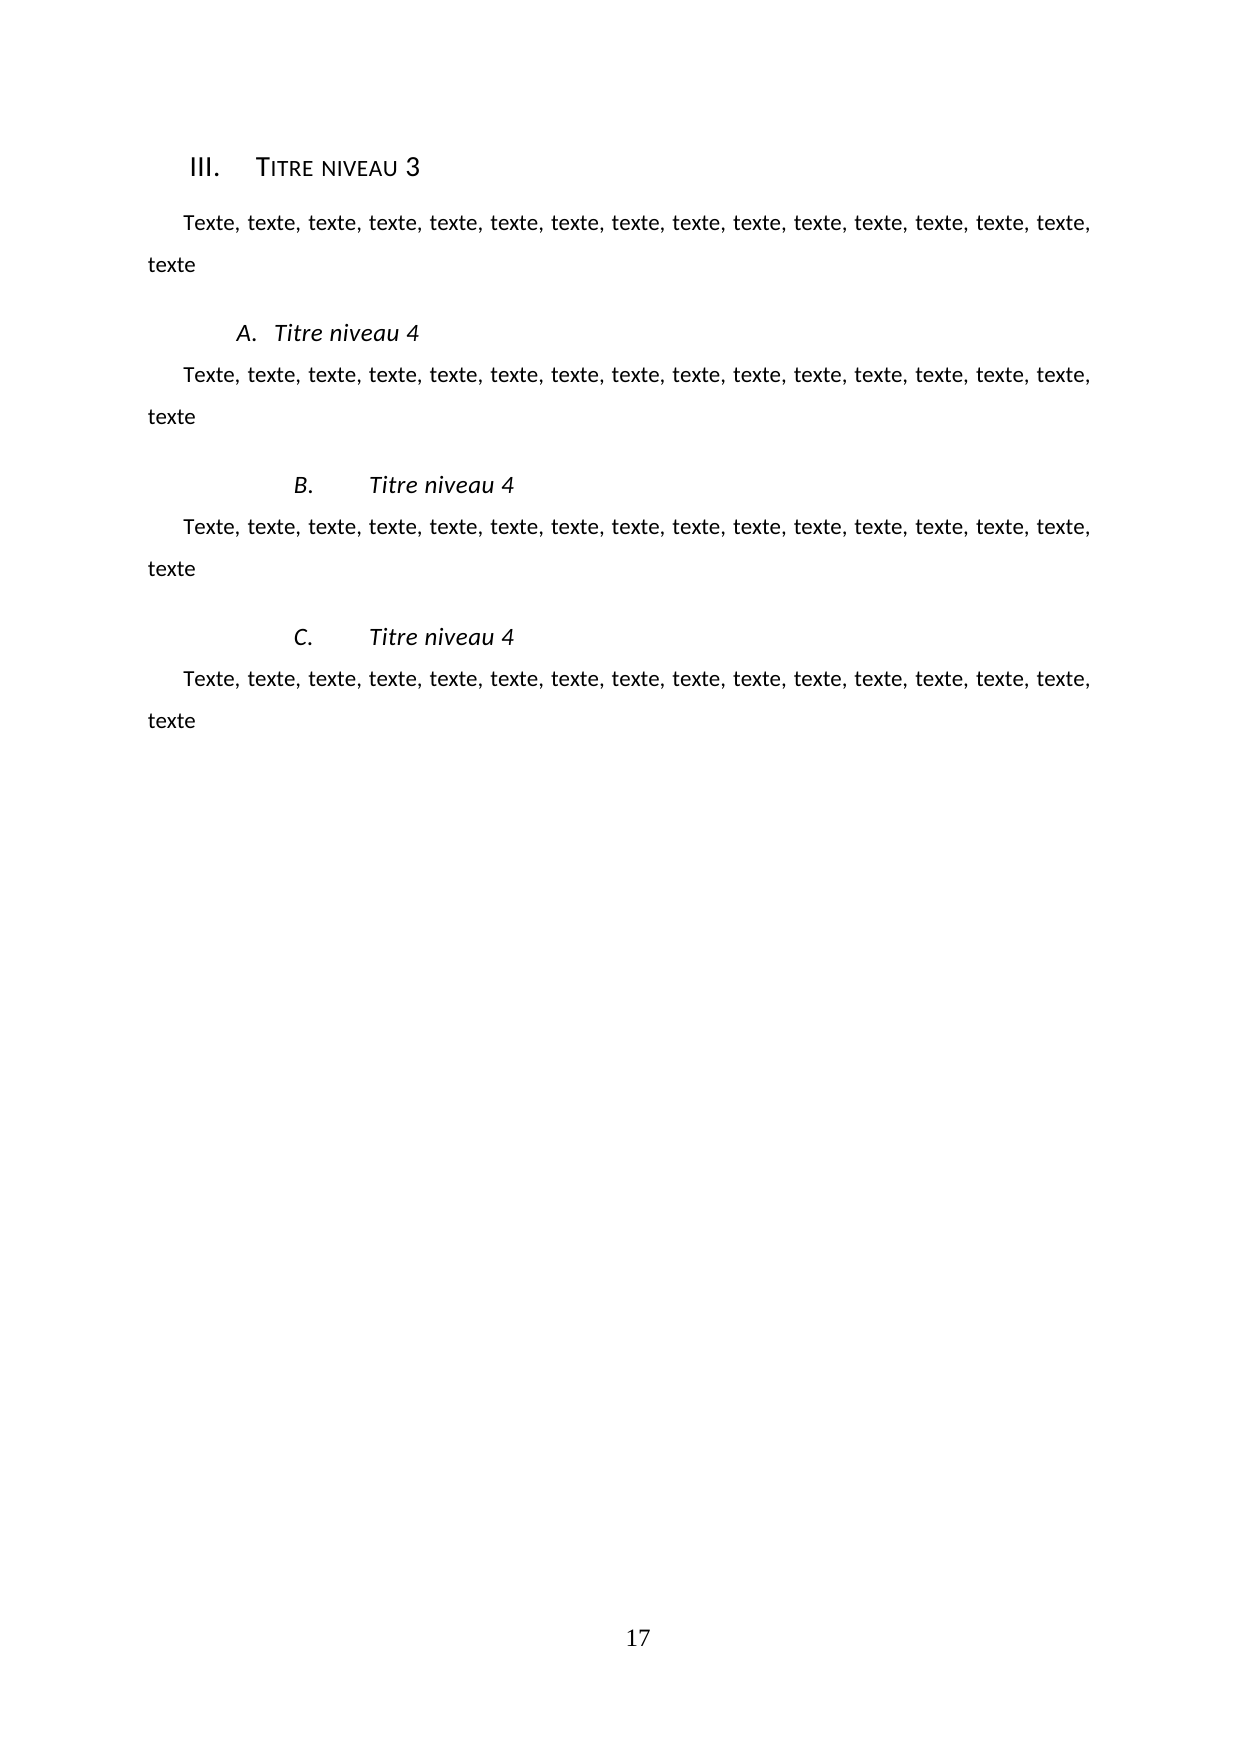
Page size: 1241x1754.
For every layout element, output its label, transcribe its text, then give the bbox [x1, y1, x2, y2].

text Texte, texte, texte, texte, texte, texte, texte, texte, texte, texte, texte, texte, texte, texte, texte, texte [148, 664, 1093, 734]
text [148, 208, 1093, 278]
text Texte, texte, texte, texte, texte, texte, texte, texte, texte, texte, texte, texte, texte, texte, texte, texte [148, 512, 1093, 582]
subtitle Titre niveau 4 [236, 317, 1093, 348]
subtitle Titre niveau 4 [258, 621, 1093, 652]
subtitle Titre niveau 4 [258, 469, 1093, 500]
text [148, 360, 1093, 430]
subtitle Titre niveau 3 [220, 148, 1093, 183]
